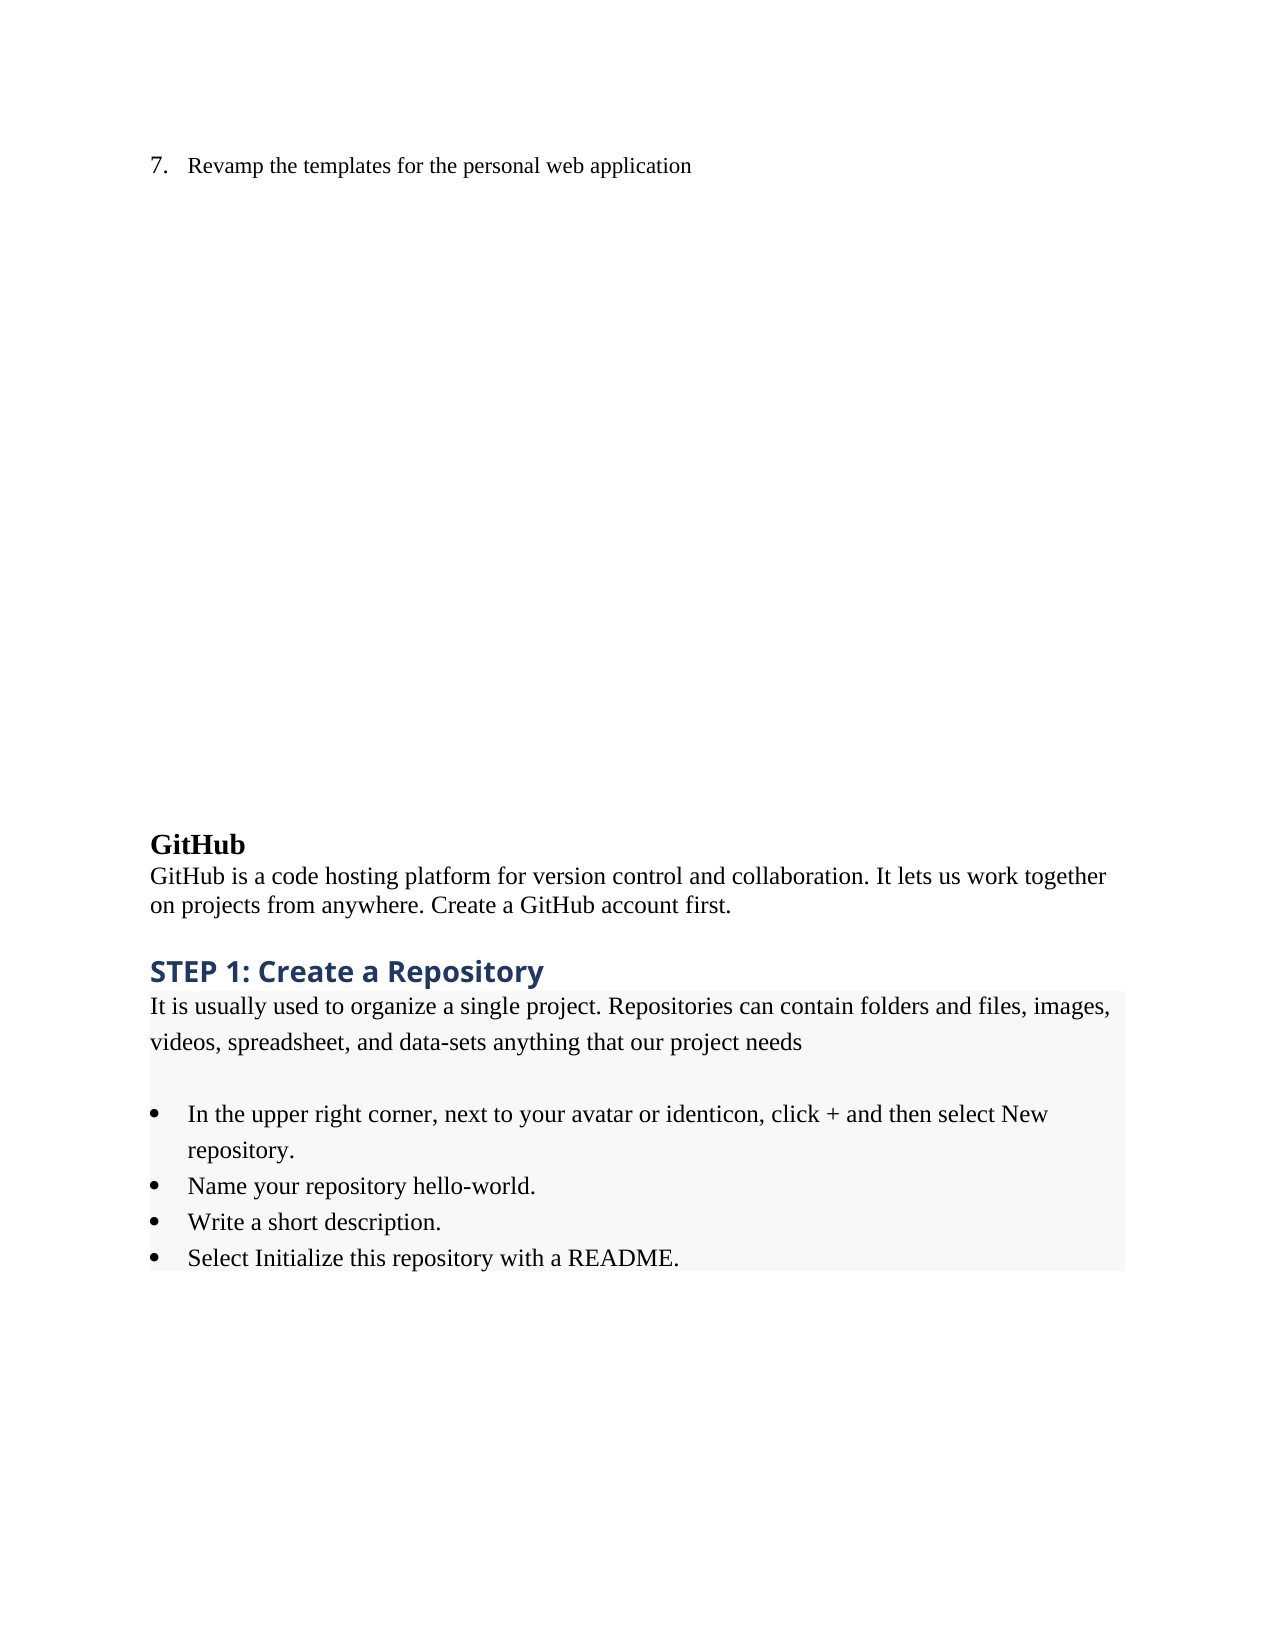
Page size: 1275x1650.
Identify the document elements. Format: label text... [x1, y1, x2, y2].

subtitle STEP 1: Create a Repository [150, 951, 1125, 991]
subtitle GitHub [150, 827, 1125, 861]
text GitHub is a code hosting platform for version control and collaboration. It lets us work together on projects from anywhere. Create a GitHub account first. [150, 861, 1125, 918]
list Revamp the templates for the personal web application [150, 150, 1125, 179]
list Write a short description. [150, 1207, 1125, 1235]
list Select Initialize this repository with a README. [150, 1243, 1125, 1271]
list In the upper right corner, next to your avatar or identicon, click + and then select New repository. [150, 1099, 1125, 1163]
text It is usually used to organize a single project. Repositories can contain folders and files, images, videos, spreadsheet, and data-sets anything that our project needs [150, 991, 1125, 1056]
list Name your repository hello-world. [150, 1171, 1125, 1199]
